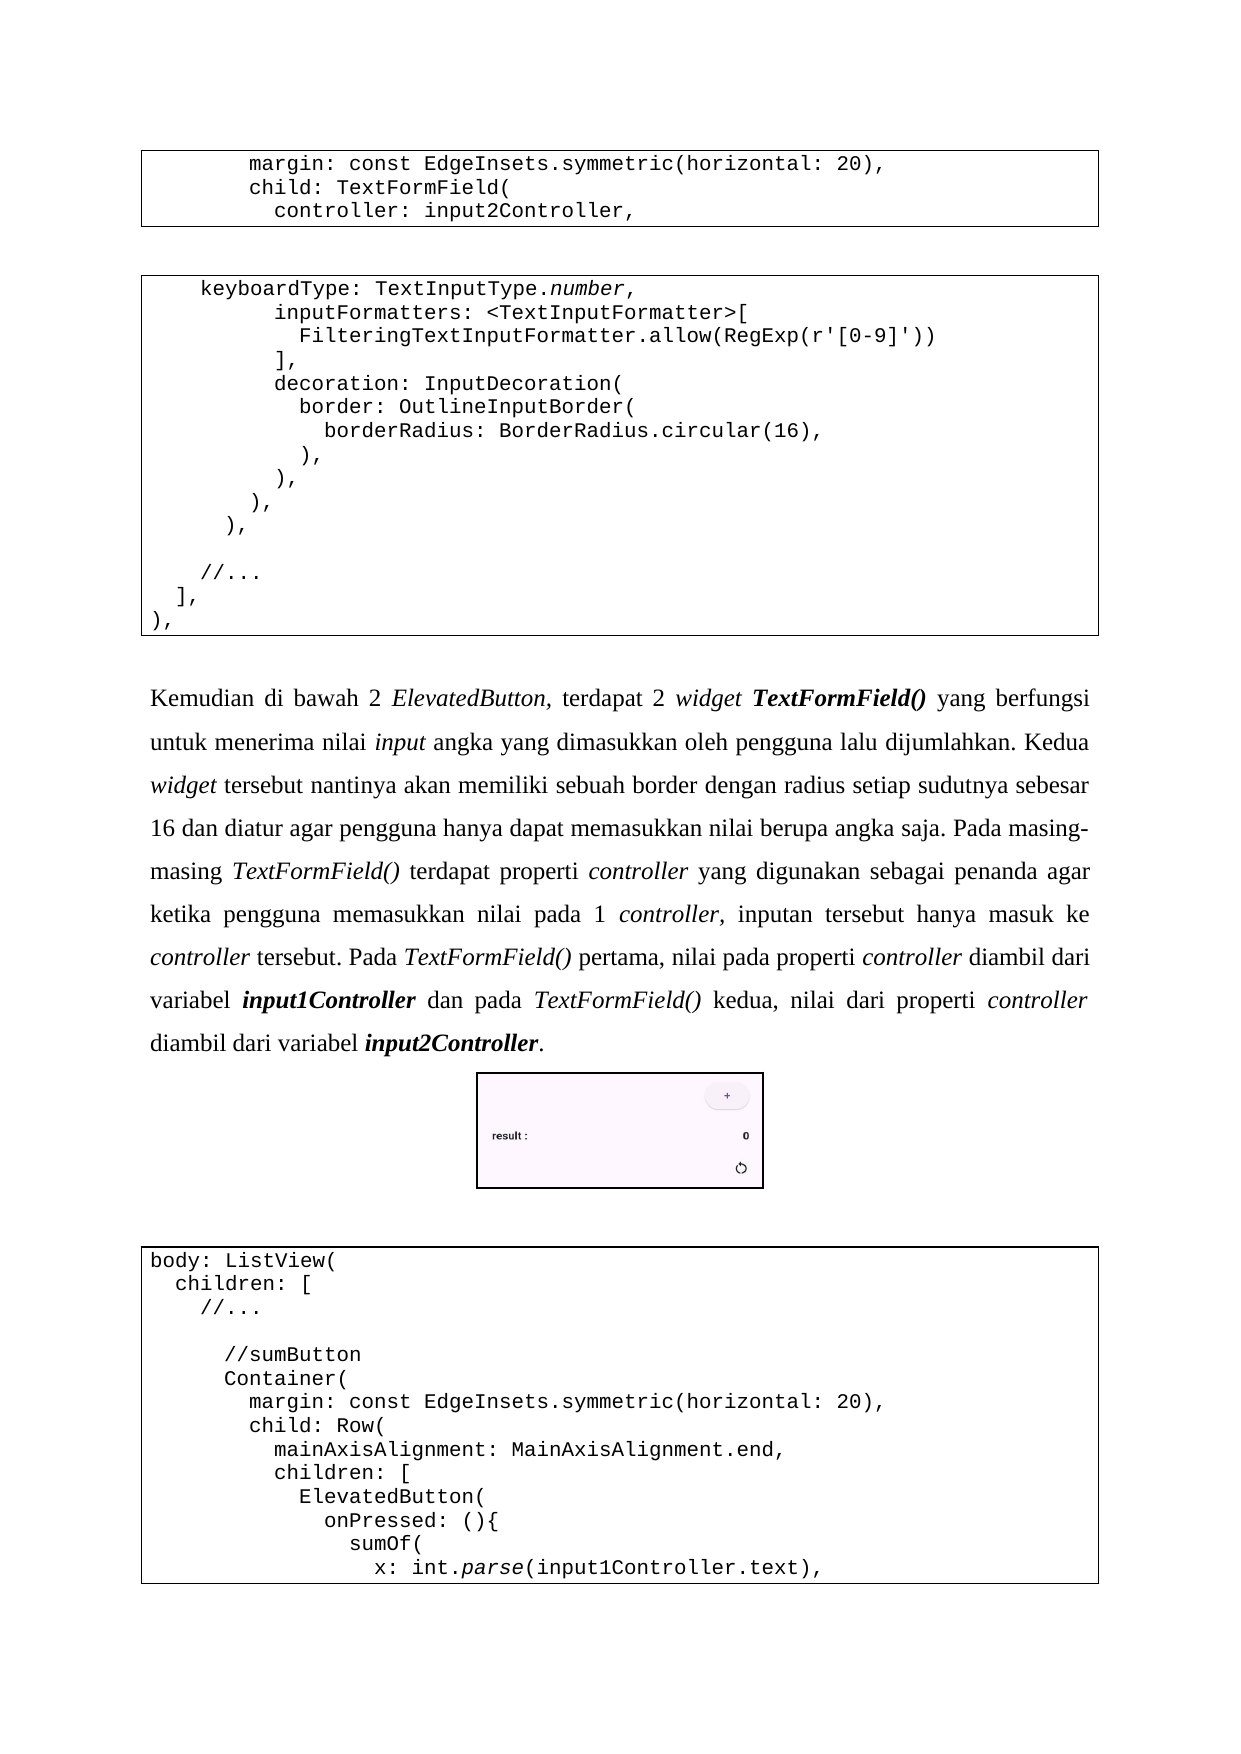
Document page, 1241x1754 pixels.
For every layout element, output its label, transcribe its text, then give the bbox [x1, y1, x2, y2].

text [142, 151, 1098, 226]
text keyboardType: TextInputType.number, inputFormatters: <TextInputFormatter>[ FilteringTextInputFormatter.allow(RegExp(r'[0-9]')) ], decoration: InputDecoration( border: OutlineInputBorder( borderRadius: BorderRadius.circular(16), ), ), ), ), [142, 276, 1098, 559]
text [142, 1341, 1098, 1583]
picture [478, 1074, 762, 1187]
text body: ListView( children: [ //... [142, 1248, 1098, 1321]
text //... ], ), [142, 559, 1098, 635]
text Kemudian di bawah 2 ElevatedButton, terdapat 2 widget TextFormField() yang berfungsi untuk menerima nilai input angka yang dimasukkan oleh pengguna lalu dijumlahkan. Kedua widget tersebut nantinya akan memiliki sebuah border dengan radius setiap sudutnya sebesar 16 dan diatur agar pengguna hanya dapat memasukkan nilai berupa angka saja. Pada masing-masing TextFormField() terdapat properti controller yang digunakan sebagai penanda agar ketika pengguna memasukkan nilai pada 1 controller, inputan tersebut hanya masuk ke controller tersebut. Pada TextFormField() pertama, nilai pada properti controller diambil dari variabel input1Controller dan pada TextFormField() kedua, nilai dari properti controller diambil dari variabel input2Controller. [150, 683, 1090, 1057]
